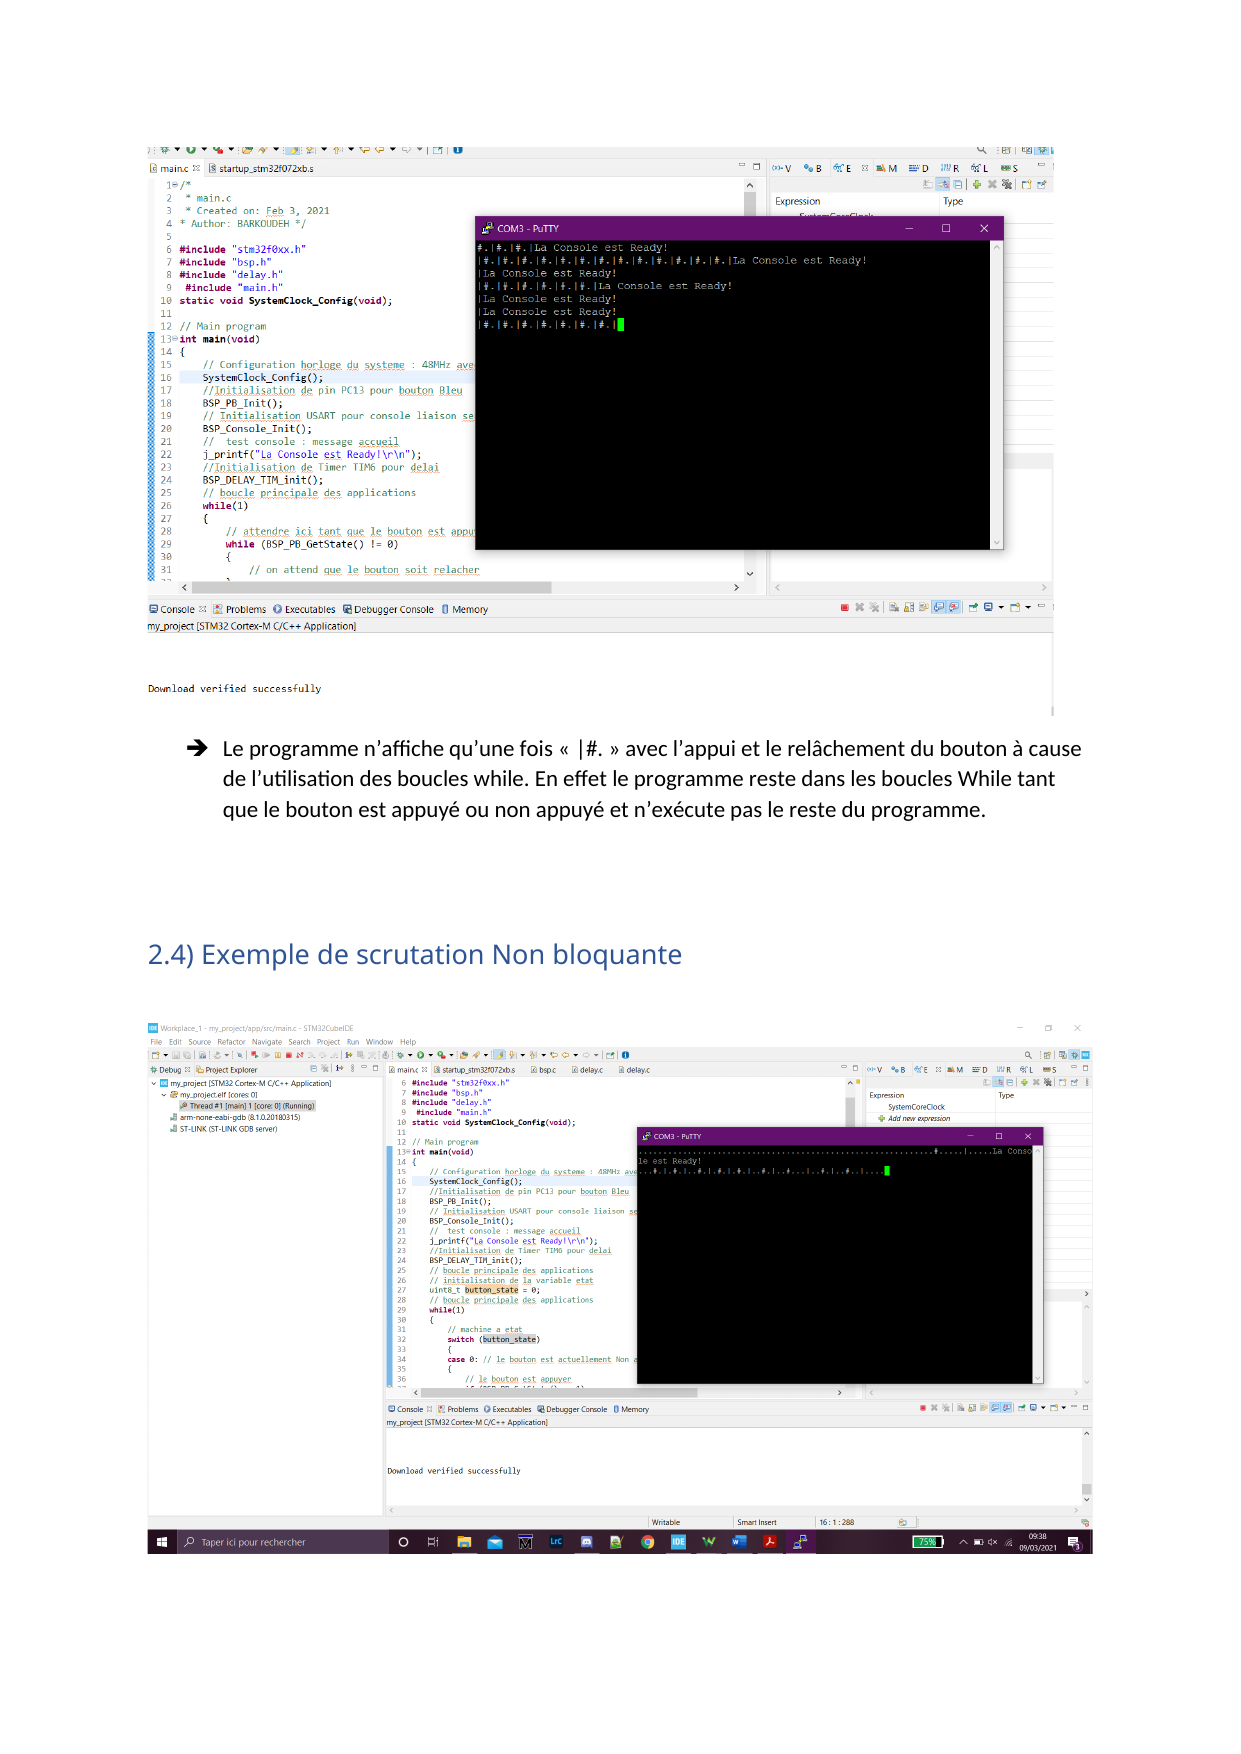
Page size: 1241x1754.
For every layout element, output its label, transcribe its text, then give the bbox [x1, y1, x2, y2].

list Le programme n’affiche qu’une fois « |#. » avec l’appui et le relâchement du bouton à cause de l’utilisation des boucles while. En effet le programme reste dans les boucles While tant que le bouton est appuyé ou non appuyé et n’exécute pas le reste du programme. [185, 734, 1093, 823]
picture [147, 147, 1054, 716]
picture [147, 1022, 1093, 1554]
subtitle 2.4) Exemple de scrutation Non bloquante [148, 935, 1093, 972]
